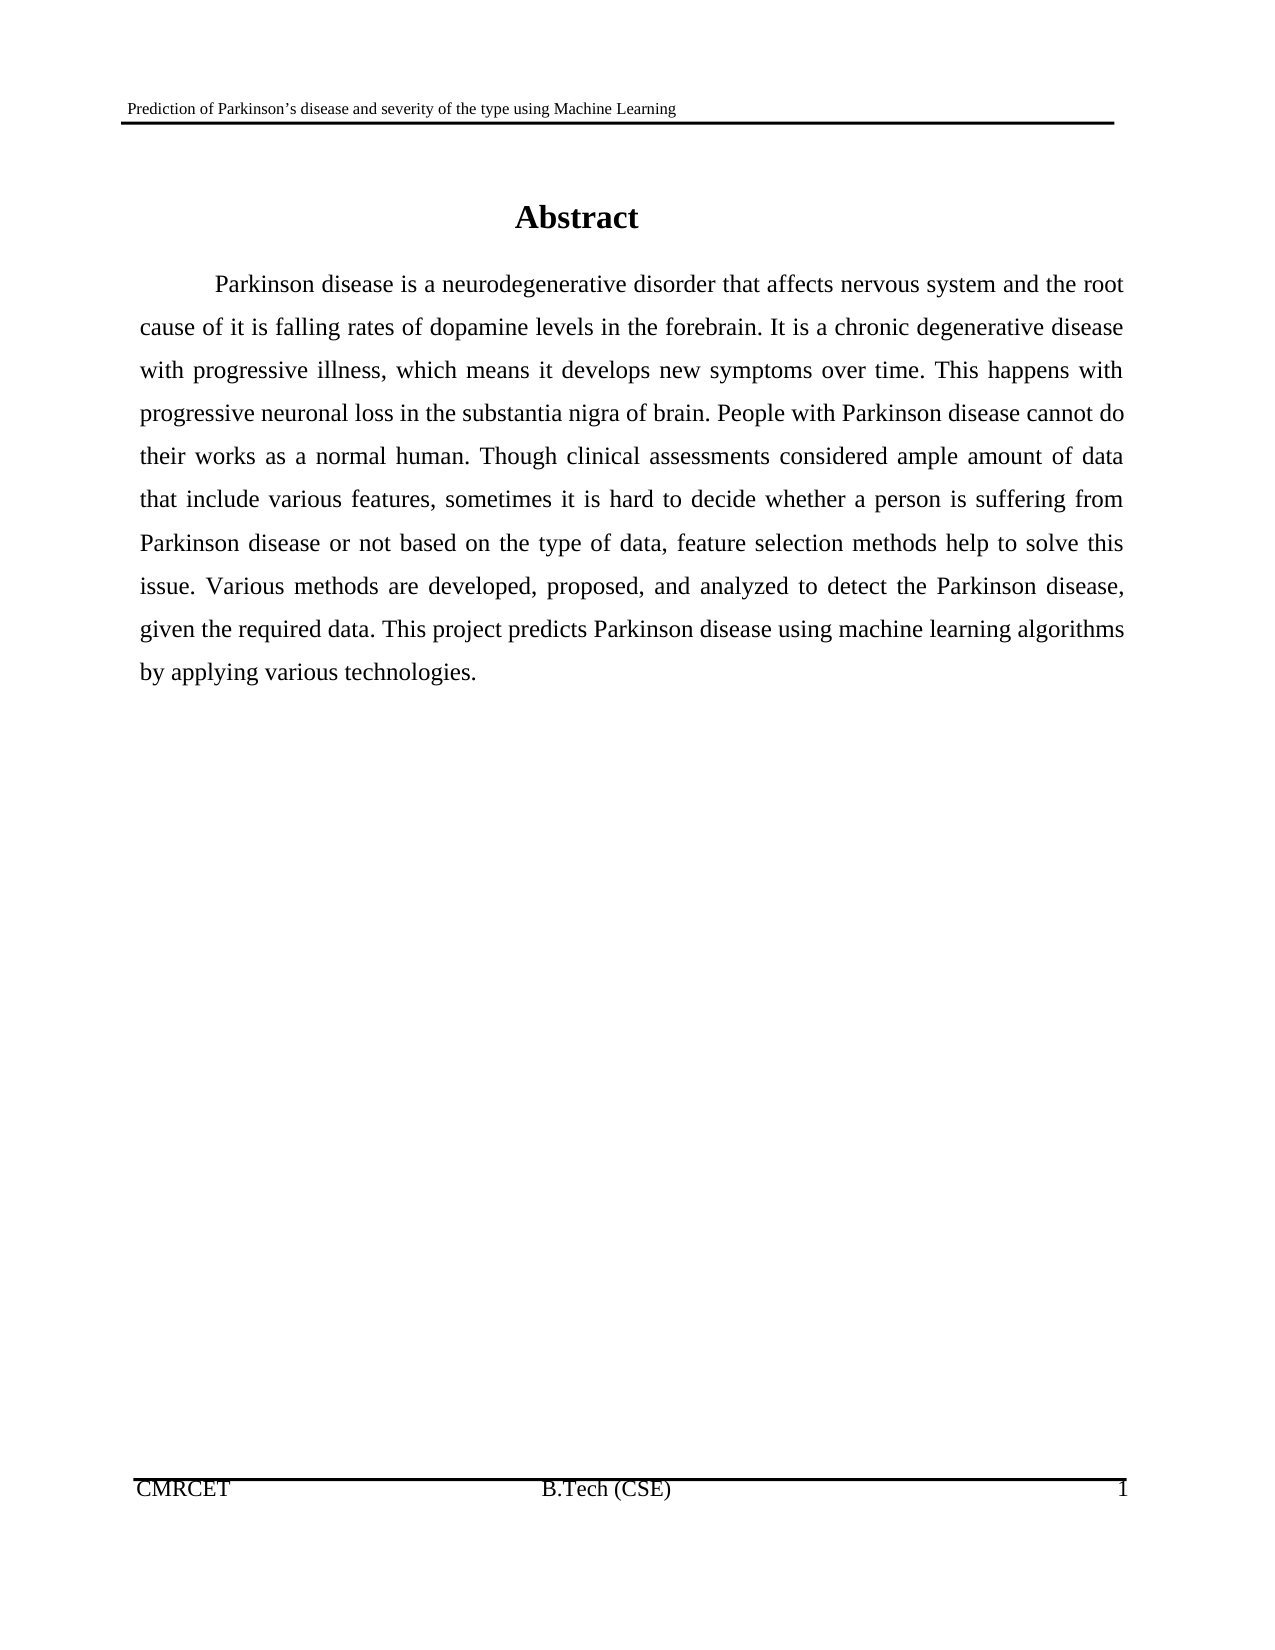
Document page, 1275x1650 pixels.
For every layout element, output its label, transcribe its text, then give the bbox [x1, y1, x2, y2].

text Abstract [439, 197, 1200, 235]
text Parkinson disease is a neurodegenerative disorder that affects nervous system and the root cause of it is falling rates of dopamine levels in the forebrain. It is a chronic degenerative disease with progressive illness, which means it develops new symptoms over time. This happens with progressive neuronal loss in the substantia nigra of brain. People with Parkinson disease cannot do their works as a normal human. Though clinical assessments considered ample amount of data that include various features, sometimes it is hard to decide whether a person is suffering from Parkinson disease or not based on the type of data, feature selection methods help to solve this issue. Various methods are developed, proposed, and analyzed to detect the Parkinson disease, given the required data. This project predicts Parkinson disease using machine learning algorithms by applying various technologies. [139, 269, 1125, 686]
